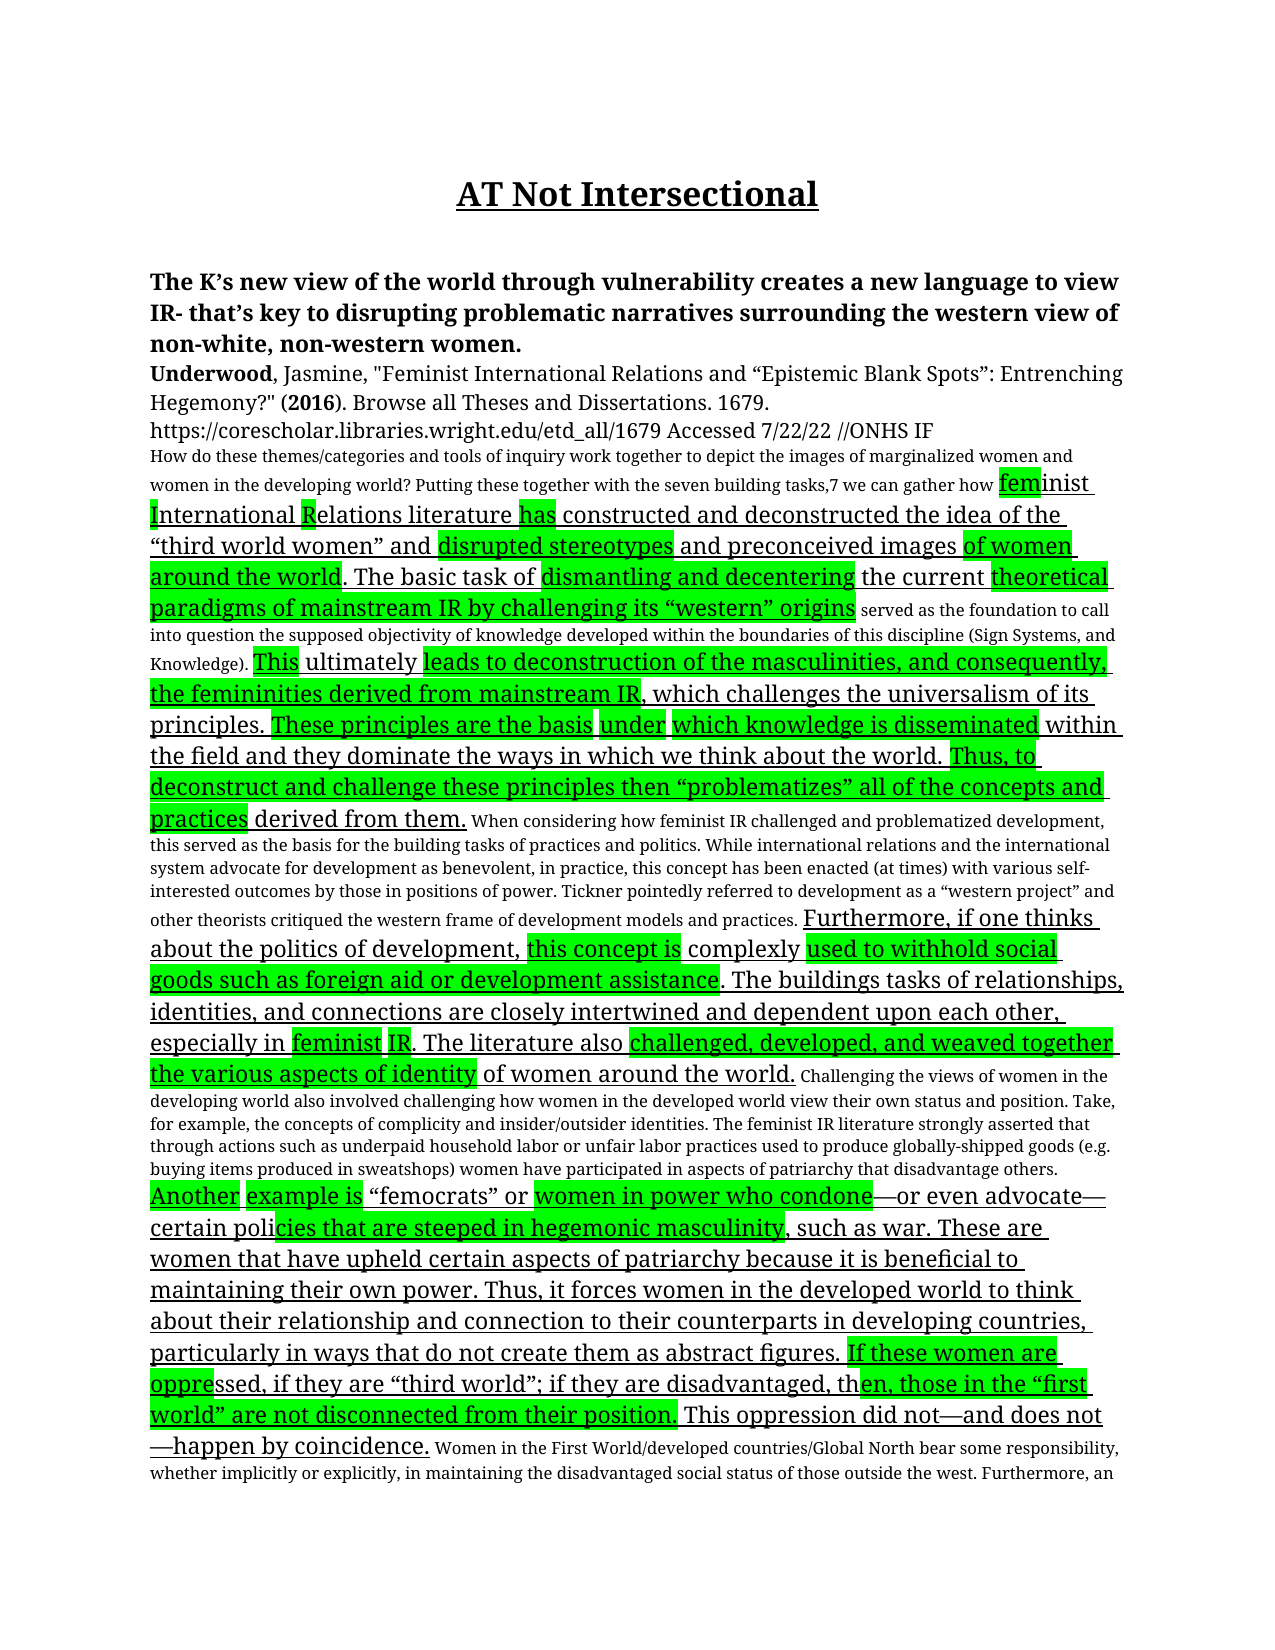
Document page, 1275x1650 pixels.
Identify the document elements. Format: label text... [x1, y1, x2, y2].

text Underwood, Jasmine, "Feminist International Relations and “Epistemic Blank Spots”: Entrenching Hegemony?" (2016). Browse all Theses and Dissertations. 1679. https://corescholar.libraries.wright.edu/etd_all/1679 Accessed 7/22/22 //ONHS IF [150, 359, 1125, 444]
subtitle The K’s new view of the world through vulnerability creates a new language to view IR- that’s key to disrupting problematic narratives surrounding the western view of non-white, non-western women. [150, 266, 1125, 359]
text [150, 444, 1125, 1484]
subtitle AT Not Intersectional [150, 171, 1125, 216]
